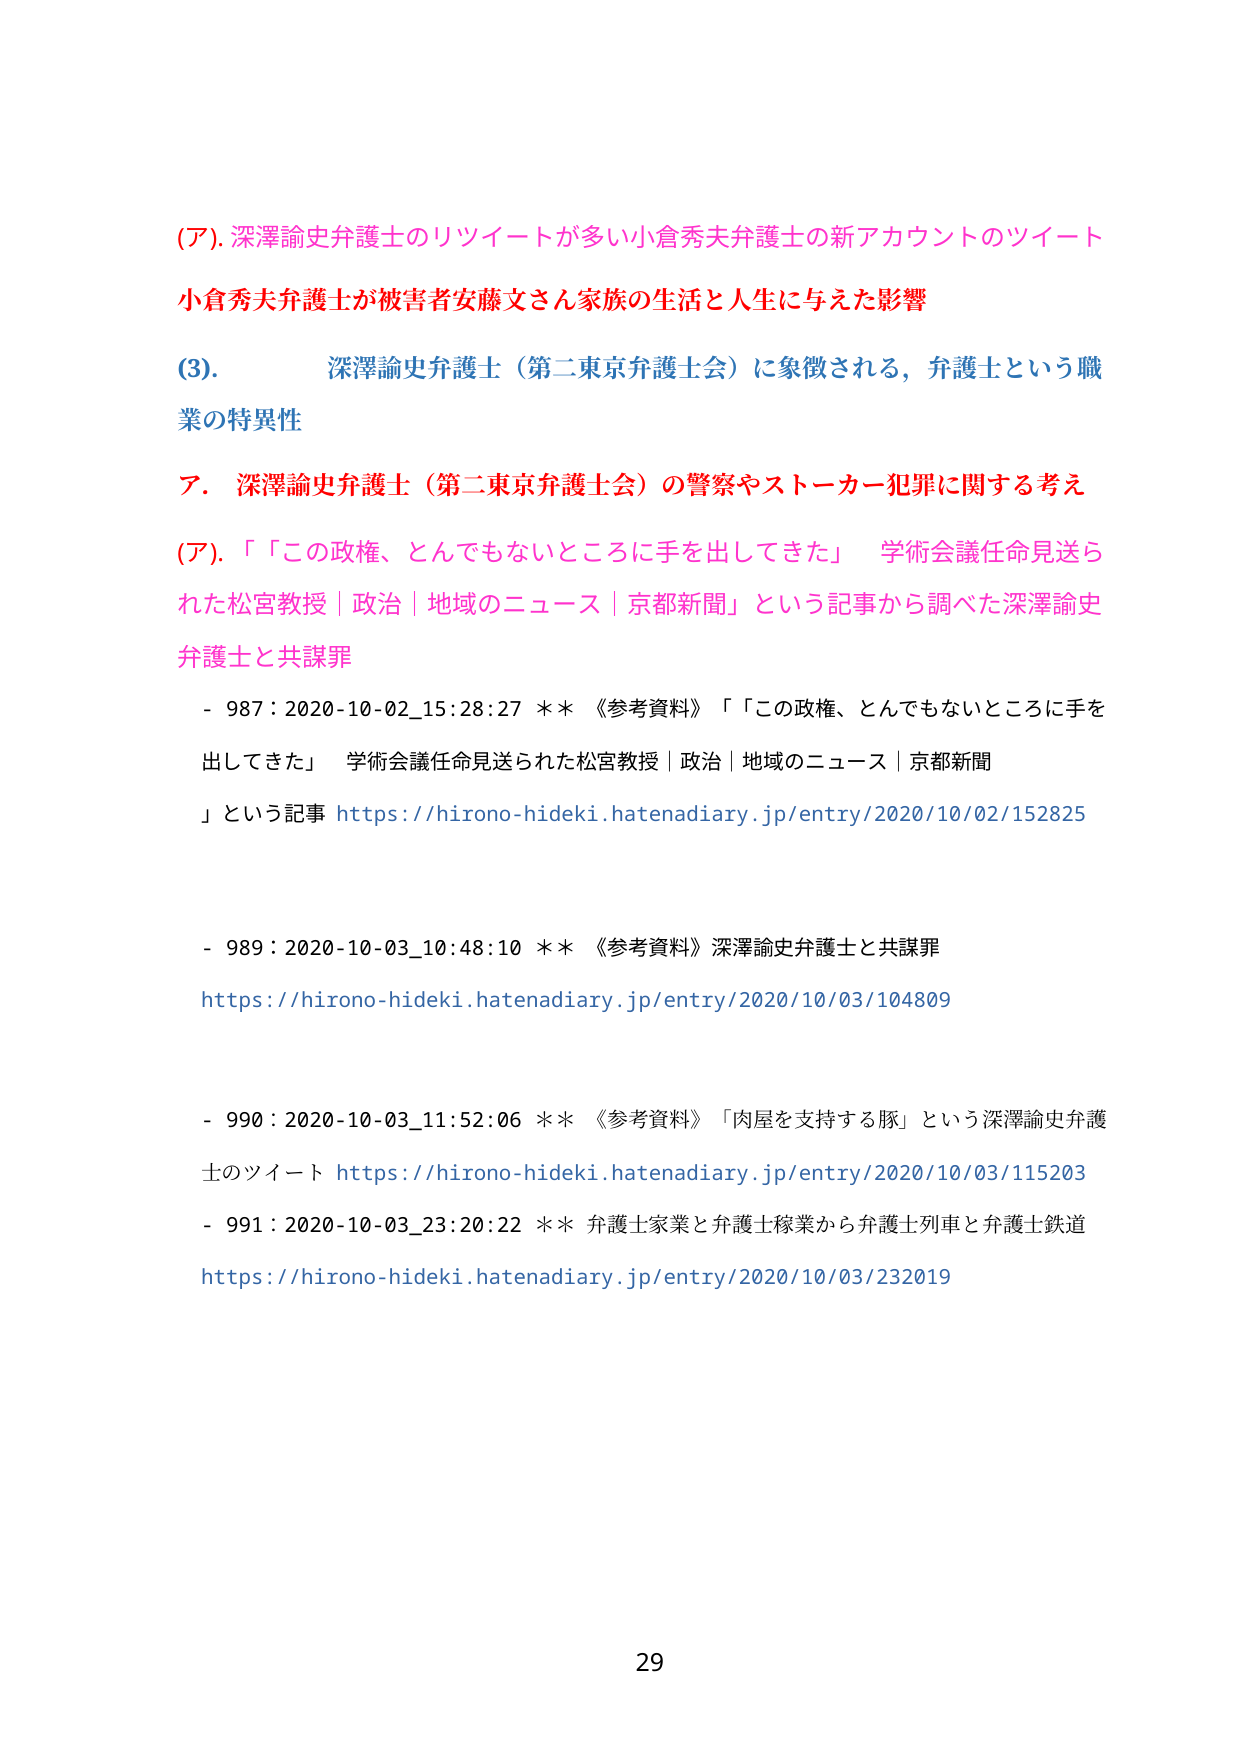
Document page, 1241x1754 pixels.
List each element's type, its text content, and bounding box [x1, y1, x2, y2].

subtitle 深澤諭史弁護士のリツイートが多い小倉秀夫弁護士の新アカウントのツイート [177, 209, 1122, 262]
text - 987：2020-10-02_15:28:27 ＊＊ 《参考資料》「「この政権、とんでもないところに手を出してきた」 学術会議任命見送られた松宮教授｜政治｜地域のニュース｜京都新聞 」という記事 https://hirono-hideki.hatenadiary.jp/entry/2020/10/02/152825 [201, 681, 1122, 839]
text - 989：2020-10-03_10:48:10 ＊＊ 《参考資料》深澤諭史弁護士と共謀罪 https://hirono-hideki.hatenadiary.jp/entry/2020/10/03/104809 [201, 921, 1122, 1026]
subtitle 「「この政権、とんでもないところに手を出してきた」 学術会議任命見送られた松宮教授｜政治｜地域のニュース｜京都新聞」という記事から調べた深澤諭史弁護士と共謀罪 [177, 524, 1122, 681]
text - 990：2020-10-03_11:52:06 ＊＊ 《参考資料》「肉屋を支持する豚」という深澤諭史弁護士のツイート https://hirono-hideki.hatenadiary.jp/entry/2020/10/03/115203 - 991：2020-10-03_23:20:22 ＊＊ 弁護士家業と弁護士稼業から弁護士列車と弁護士鉄道 https://hirono-hideki.hatenadiary.jp/entry/2020/10/03/232019 [201, 1040, 1122, 1355]
subtitle 深澤諭史弁護士（第二東京弁護士会）に象徴される，弁護士という職業の特異性 [177, 341, 1122, 446]
subtitle 小倉秀夫弁護士が被害者安藤文さん家族の生活と人生に与えた影響 [177, 274, 1122, 327]
subtitle 深澤諭史弁護士（第二東京弁護士会）の警察やストーカー犯罪に関する考え [177, 459, 1122, 511]
